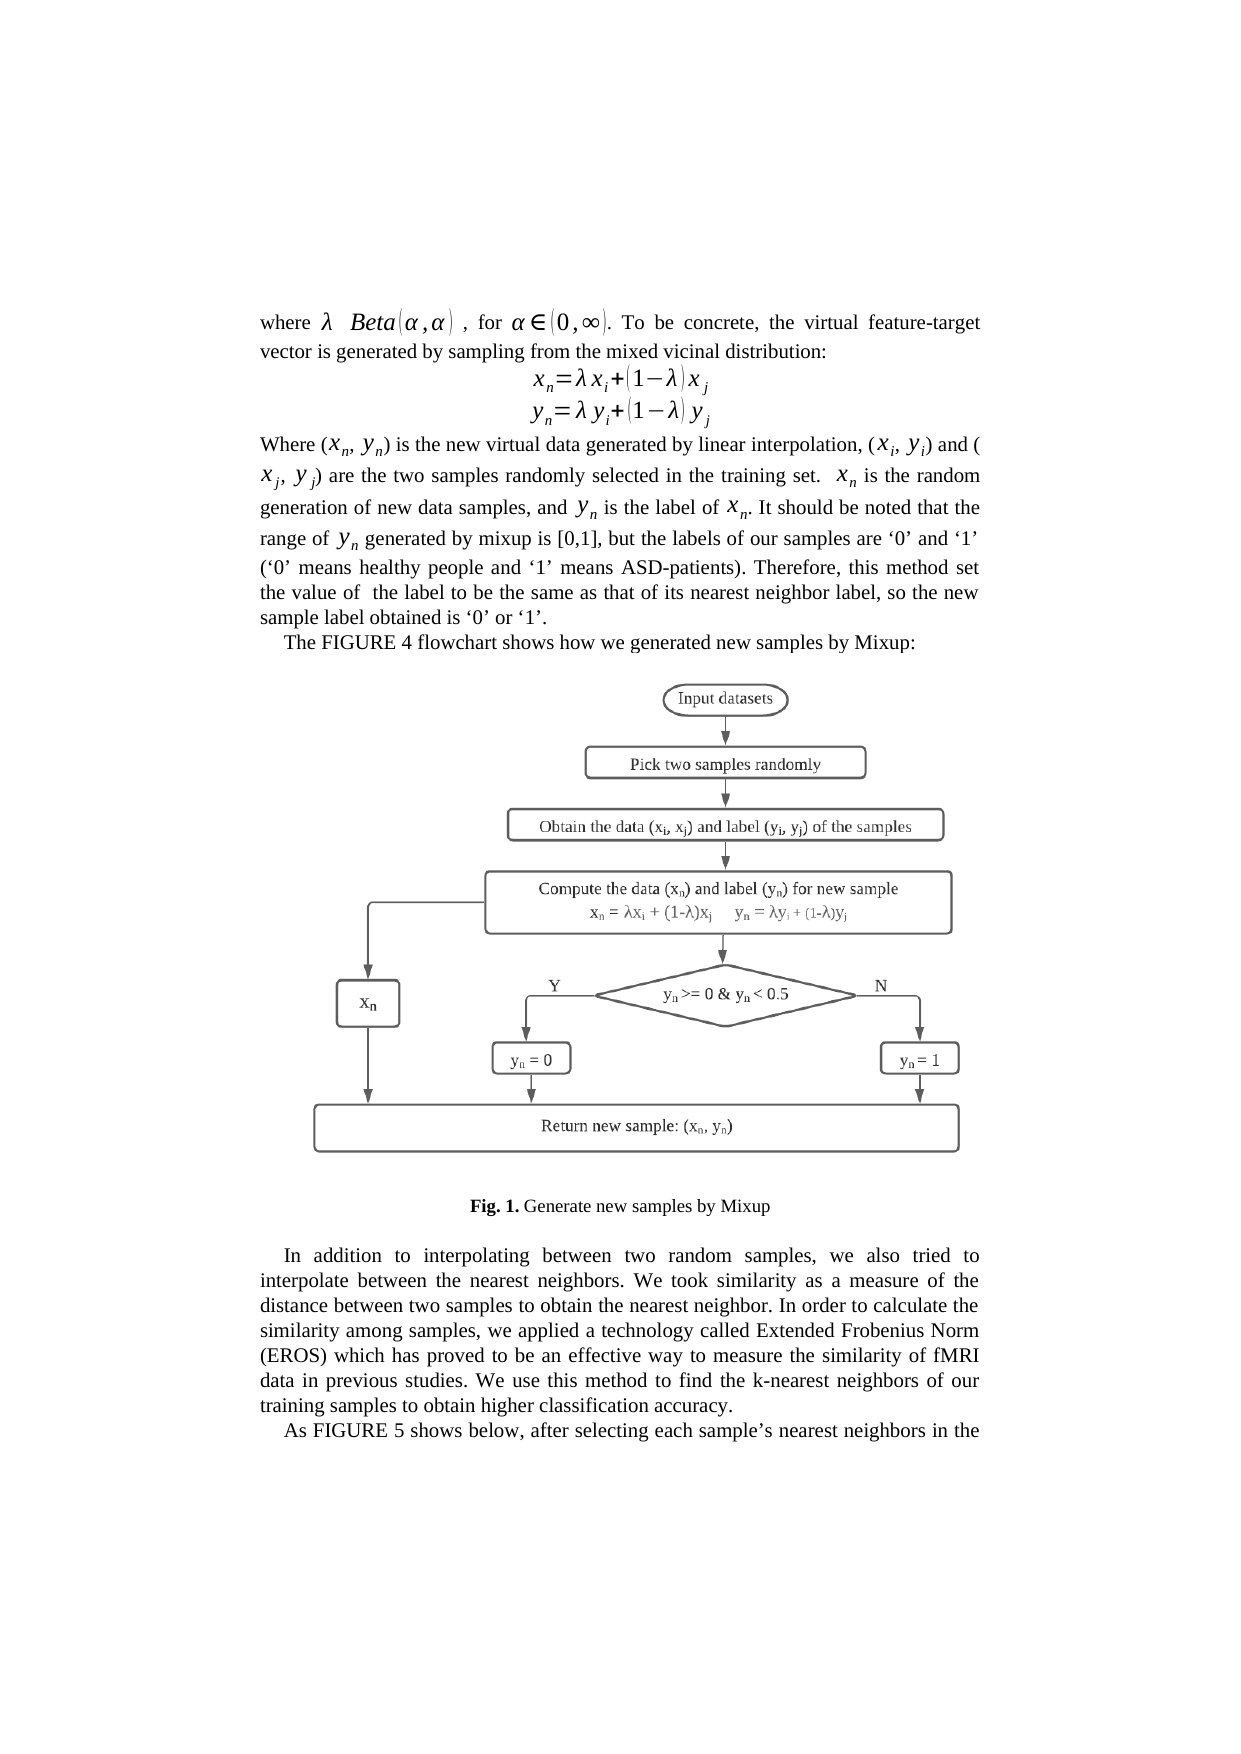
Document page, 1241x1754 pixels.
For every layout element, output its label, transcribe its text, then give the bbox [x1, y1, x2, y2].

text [260, 1417, 980, 1442]
text Where (, ) is the new virtual data generated by linear interpolation, (, ) and (, ) are the two samples randomly selected in the training set. is the random generation of new data samples, and is the label of . It should be noted that the range of generated by mixup is [0,1], but the labels of our samples are ‘0’ and ‘1’ (‘0’ means healthy people and ‘1’ means ASD-patients). Therefore, this method set the value of the label to be the same as that of its nearest neighbor label, so the new sample label obtained is ‘0’ or ‘1’. [260, 428, 980, 629]
text where , for . To be concrete, the virtual feature-target vector is generated by sampling from the mixed vicinal distribution: [260, 307, 980, 363]
text Fig. 4. Generate new samples by Mixup [260, 1194, 980, 1217]
text The FIGURE 4 flowchart shows how we generated new samples by Mixup: [260, 629, 980, 654]
picture [283, 653, 1004, 1182]
text In addition to interpolating between two random samples, we also tried to interpolate between the nearest neighbors. We took similarity as a measure of the distance between two samples to obtain the nearest neighbor. In order to calculate the similarity among samples, we applied a technology called Extended Frobenius Norm (EROS) which has proved to be an effective way to measure the similarity of fMRI data in previous studies. We use this method to find the k-nearest neighbors of our training samples to obtain higher classification accuracy. [260, 1242, 980, 1417]
